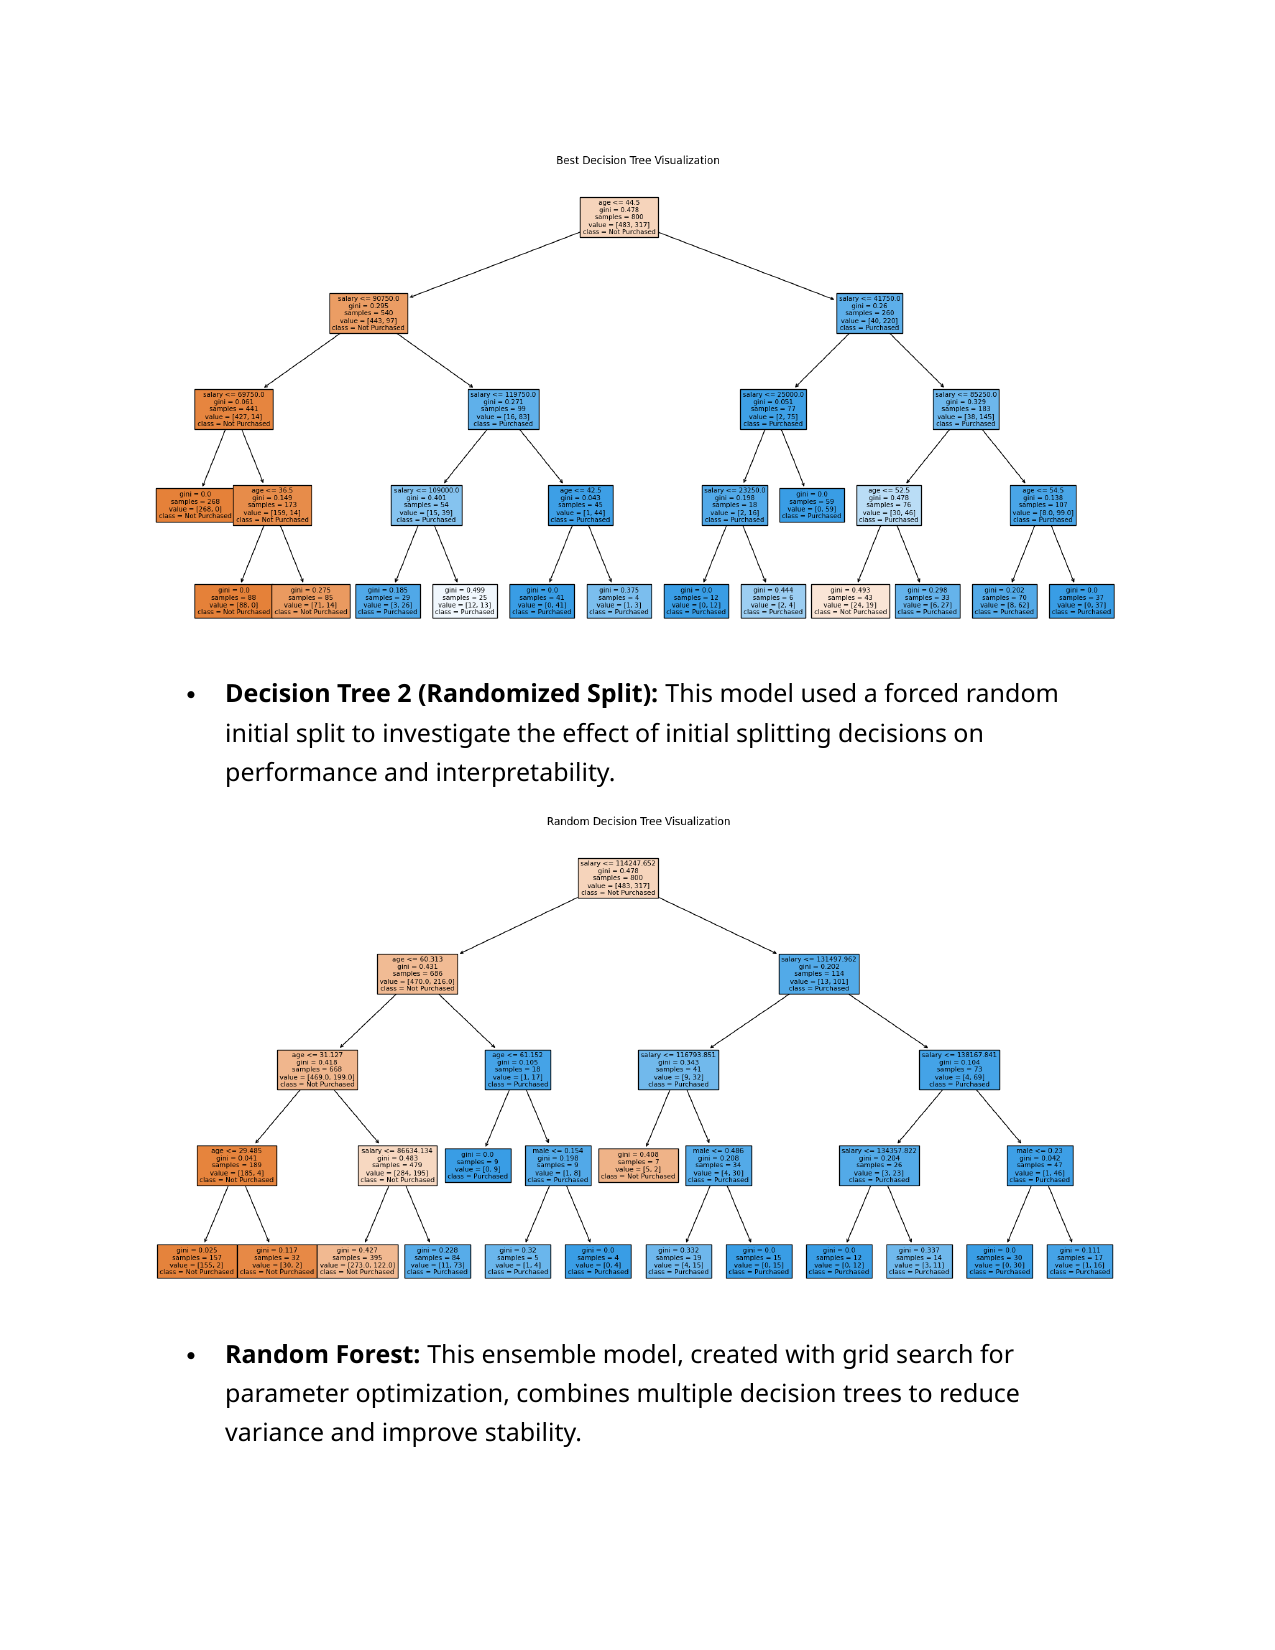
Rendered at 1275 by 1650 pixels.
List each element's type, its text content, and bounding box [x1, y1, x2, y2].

list Decision Tree 2 (Randomized Split): This model used a forced random initial split to investigate the effect of initial splitting decisions on performance and interpretability. [187, 676, 1125, 788]
picture [150, 150, 1125, 655]
picture [150, 810, 1125, 1315]
list Random Forest: This ensemble model, created with grid search for parameter optimization, combines multiple decision trees to reduce variance and improve stability. [187, 1336, 1125, 1449]
